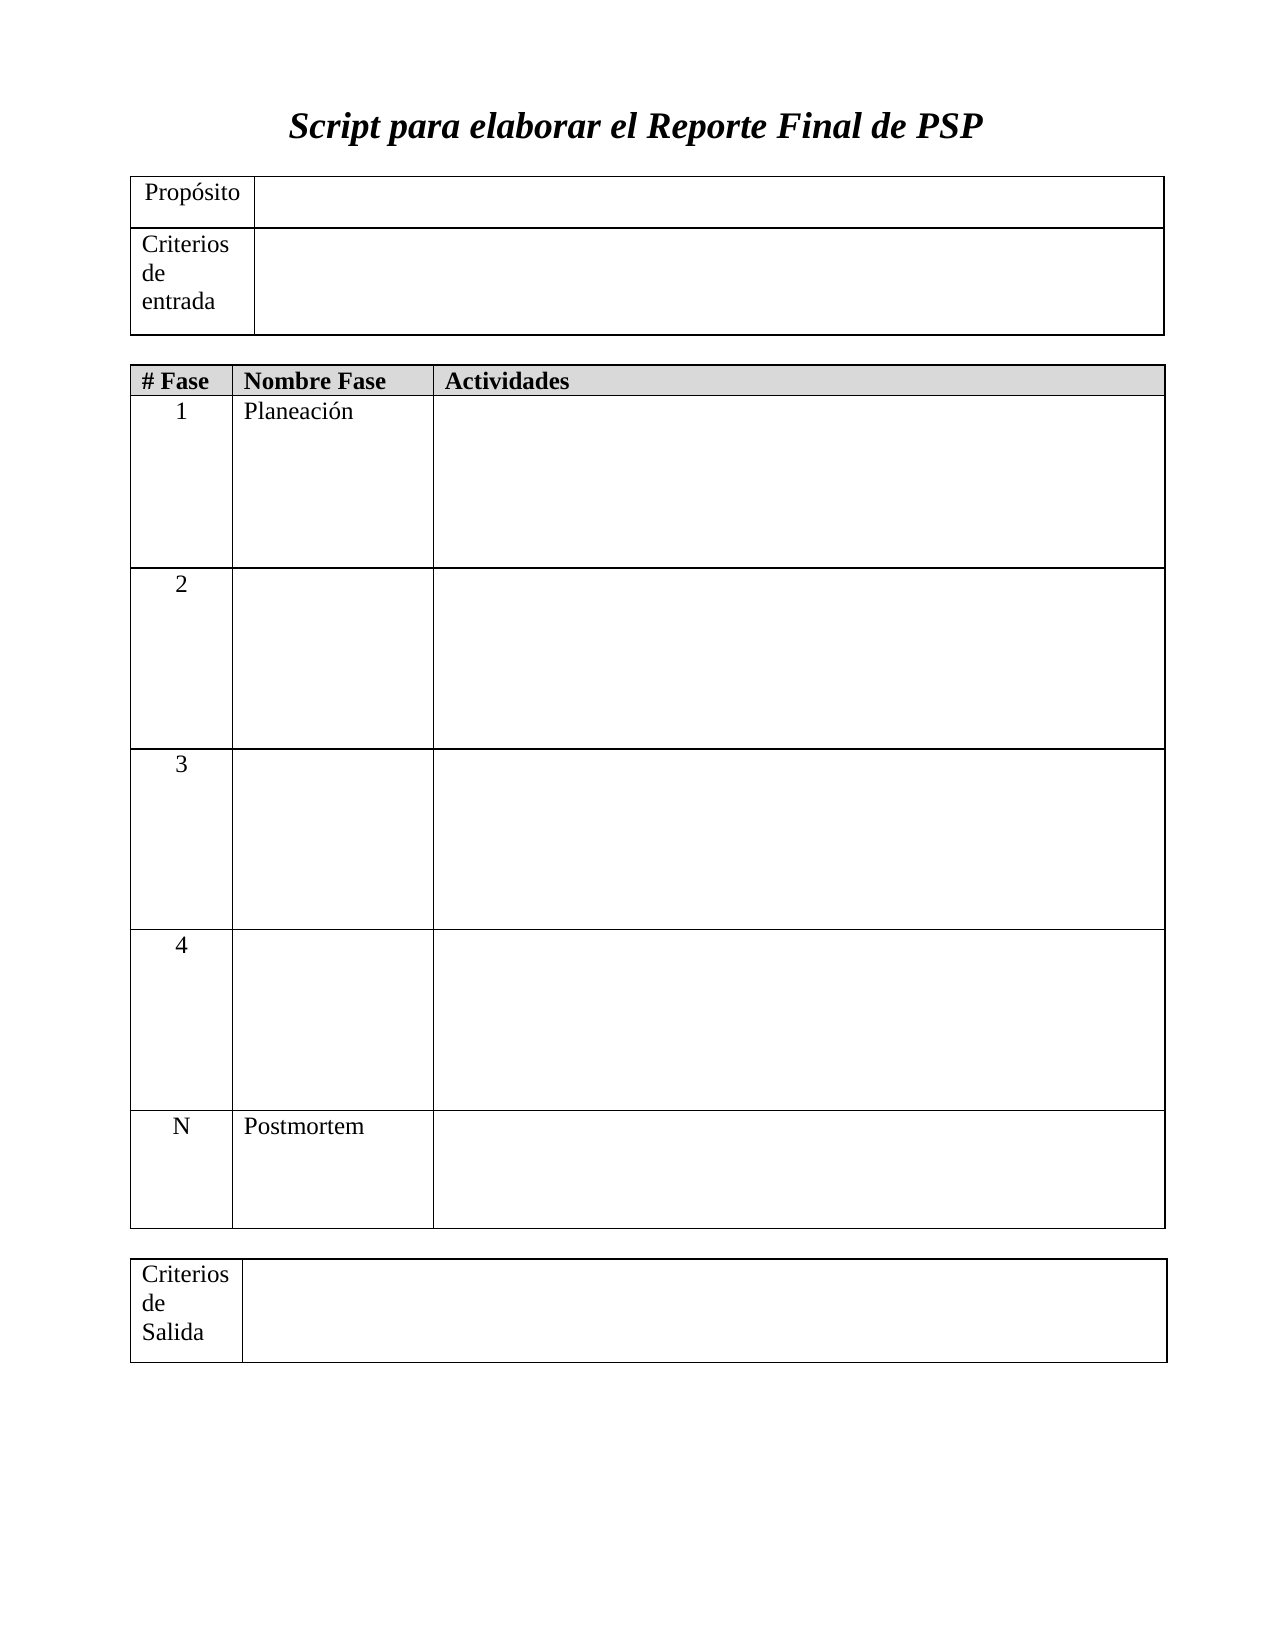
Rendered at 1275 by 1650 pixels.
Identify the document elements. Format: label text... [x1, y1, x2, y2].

table_cell [255, 229, 1163, 334]
table_cell Planeación [233, 396, 433, 567]
table_cell [434, 569, 1164, 748]
table_cell [233, 750, 433, 929]
table_cell Criterios de entrada [131, 229, 254, 334]
text Script para elaborar el Reporte Final de PSP [112, 104, 1162, 147]
table_cell 1 [131, 396, 232, 567]
table_header [243, 1260, 1166, 1362]
table_cell 3 [131, 750, 232, 929]
table_cell 4 [131, 930, 232, 1109]
table_cell Postmortem [233, 1111, 433, 1228]
table_cell [233, 569, 433, 748]
table_header Propósito [131, 177, 254, 227]
table_cell [434, 750, 1164, 929]
table_cell 2 [131, 569, 232, 748]
table_header Criterios de Salida [131, 1260, 242, 1362]
table_cell [434, 930, 1164, 1109]
table_header Nombre Fase [233, 366, 433, 395]
table_header Actividades [434, 366, 1164, 395]
table_header [255, 177, 1163, 227]
table_header # Fase [131, 366, 232, 395]
table_cell [434, 1111, 1164, 1228]
table_cell [434, 396, 1164, 567]
table_cell [233, 930, 433, 1109]
table_cell N [131, 1111, 232, 1228]
